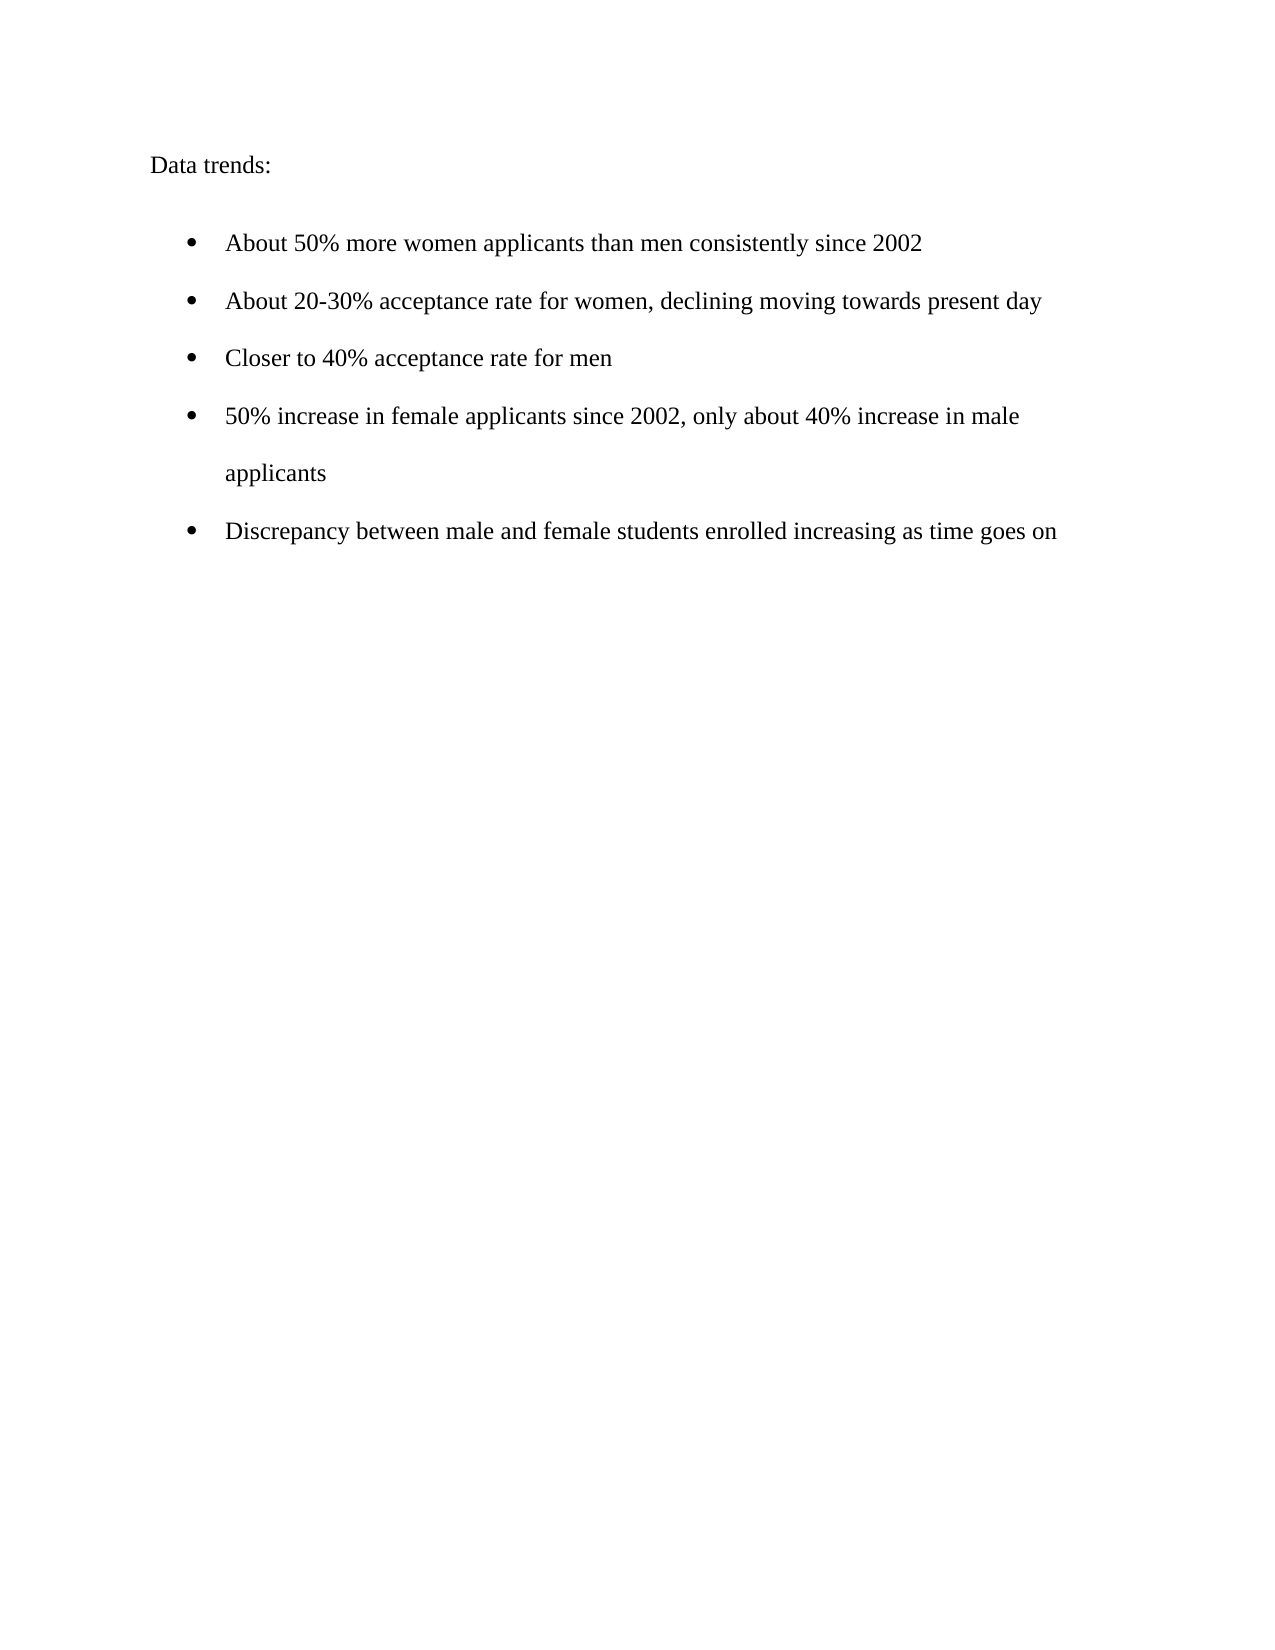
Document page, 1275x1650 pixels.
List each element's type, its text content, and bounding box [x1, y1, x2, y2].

list Closer to 40% acceptance rate for men [187, 343, 1125, 372]
text Data trends: [150, 150, 1125, 179]
list About 20-30% acceptance rate for women, declining moving towards present day [187, 286, 1125, 314]
list Discrepancy between male and female students enrolled increasing as time goes on [187, 516, 1125, 544]
list 50% increase in female applicants since 2002, only about 40% increase in male applicants [187, 401, 1125, 487]
list About 50% more women applicants than men consistently since 2002 [187, 228, 1125, 257]
